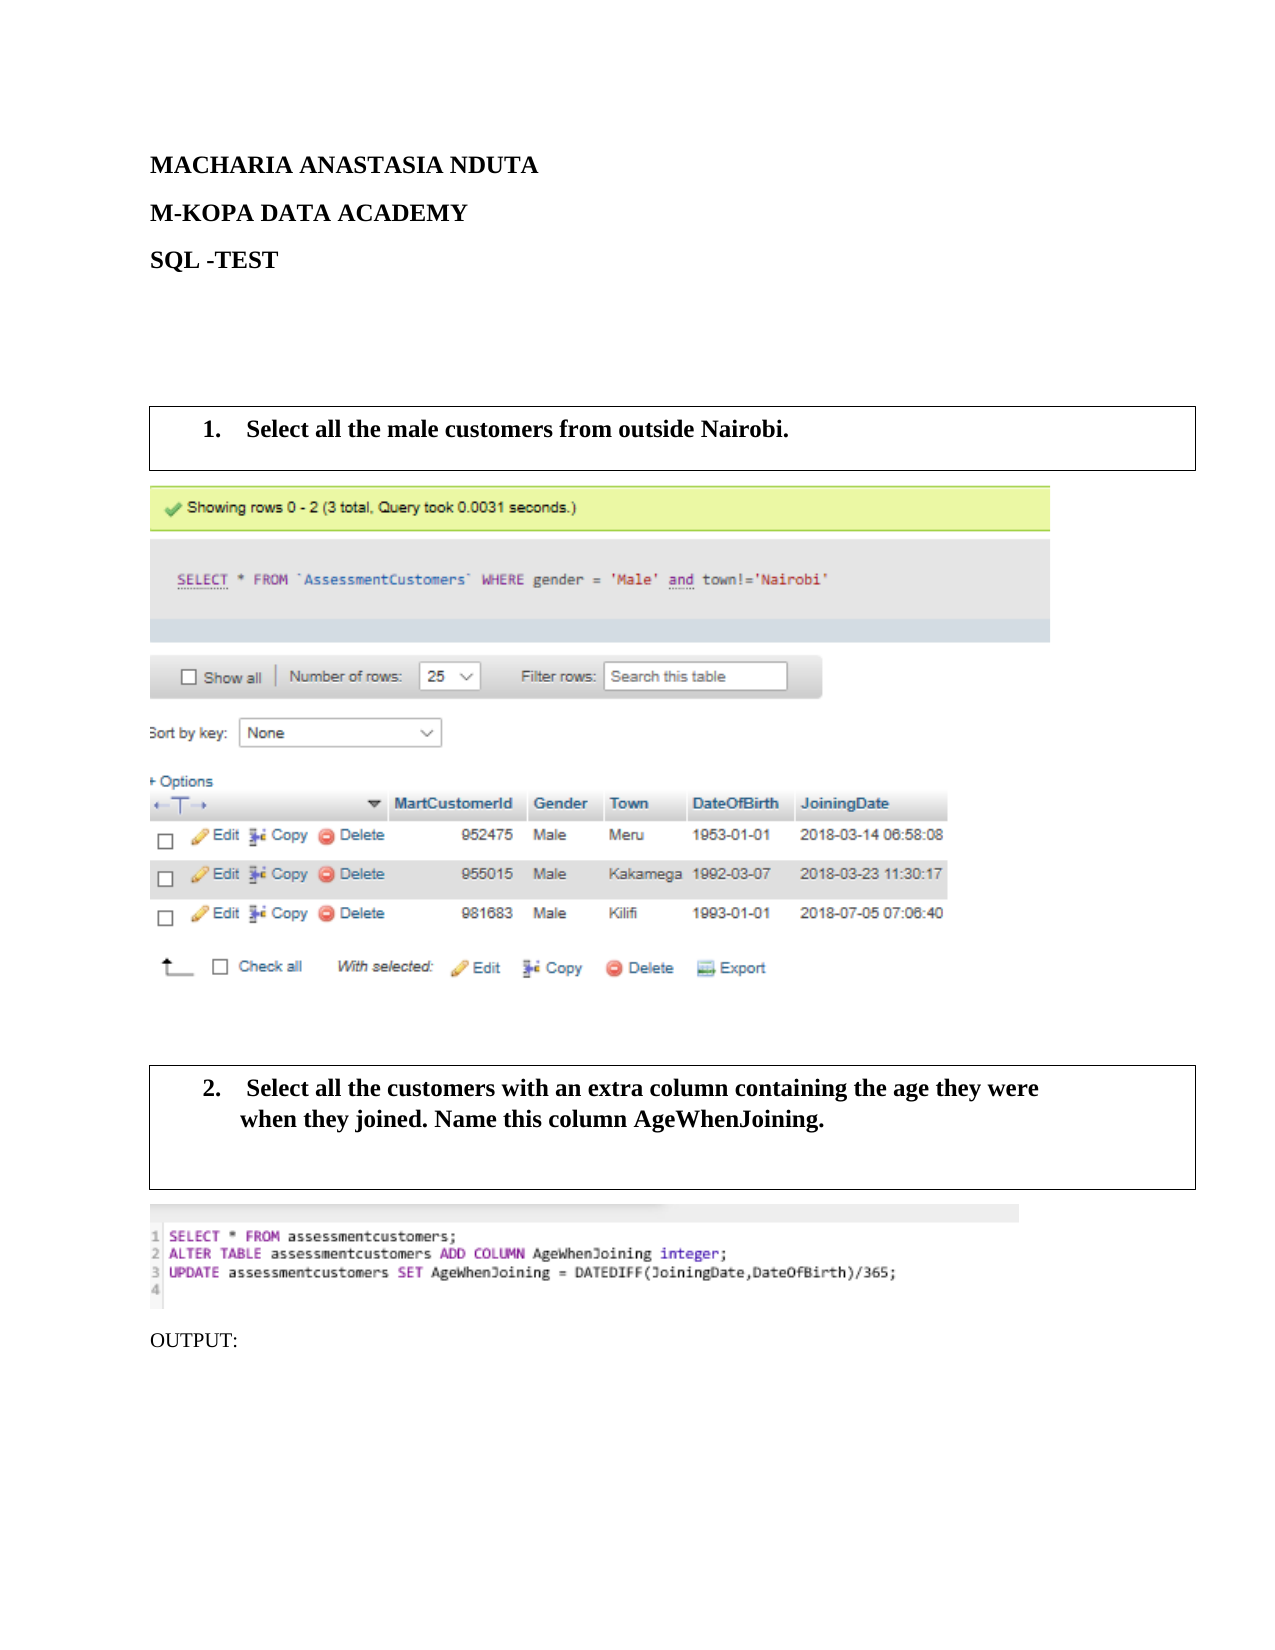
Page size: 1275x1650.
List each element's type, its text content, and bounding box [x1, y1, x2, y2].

text M-KOPA DATA ACADEMY [150, 198, 1125, 226]
text OUTPUT: [150, 1328, 1125, 1352]
picture [150, 1204, 1019, 1309]
text MACHARIA ANASTASIA NDUTA [150, 150, 1125, 179]
picture [150, 483, 1050, 1000]
list SQL -TEST [150, 245, 1125, 274]
